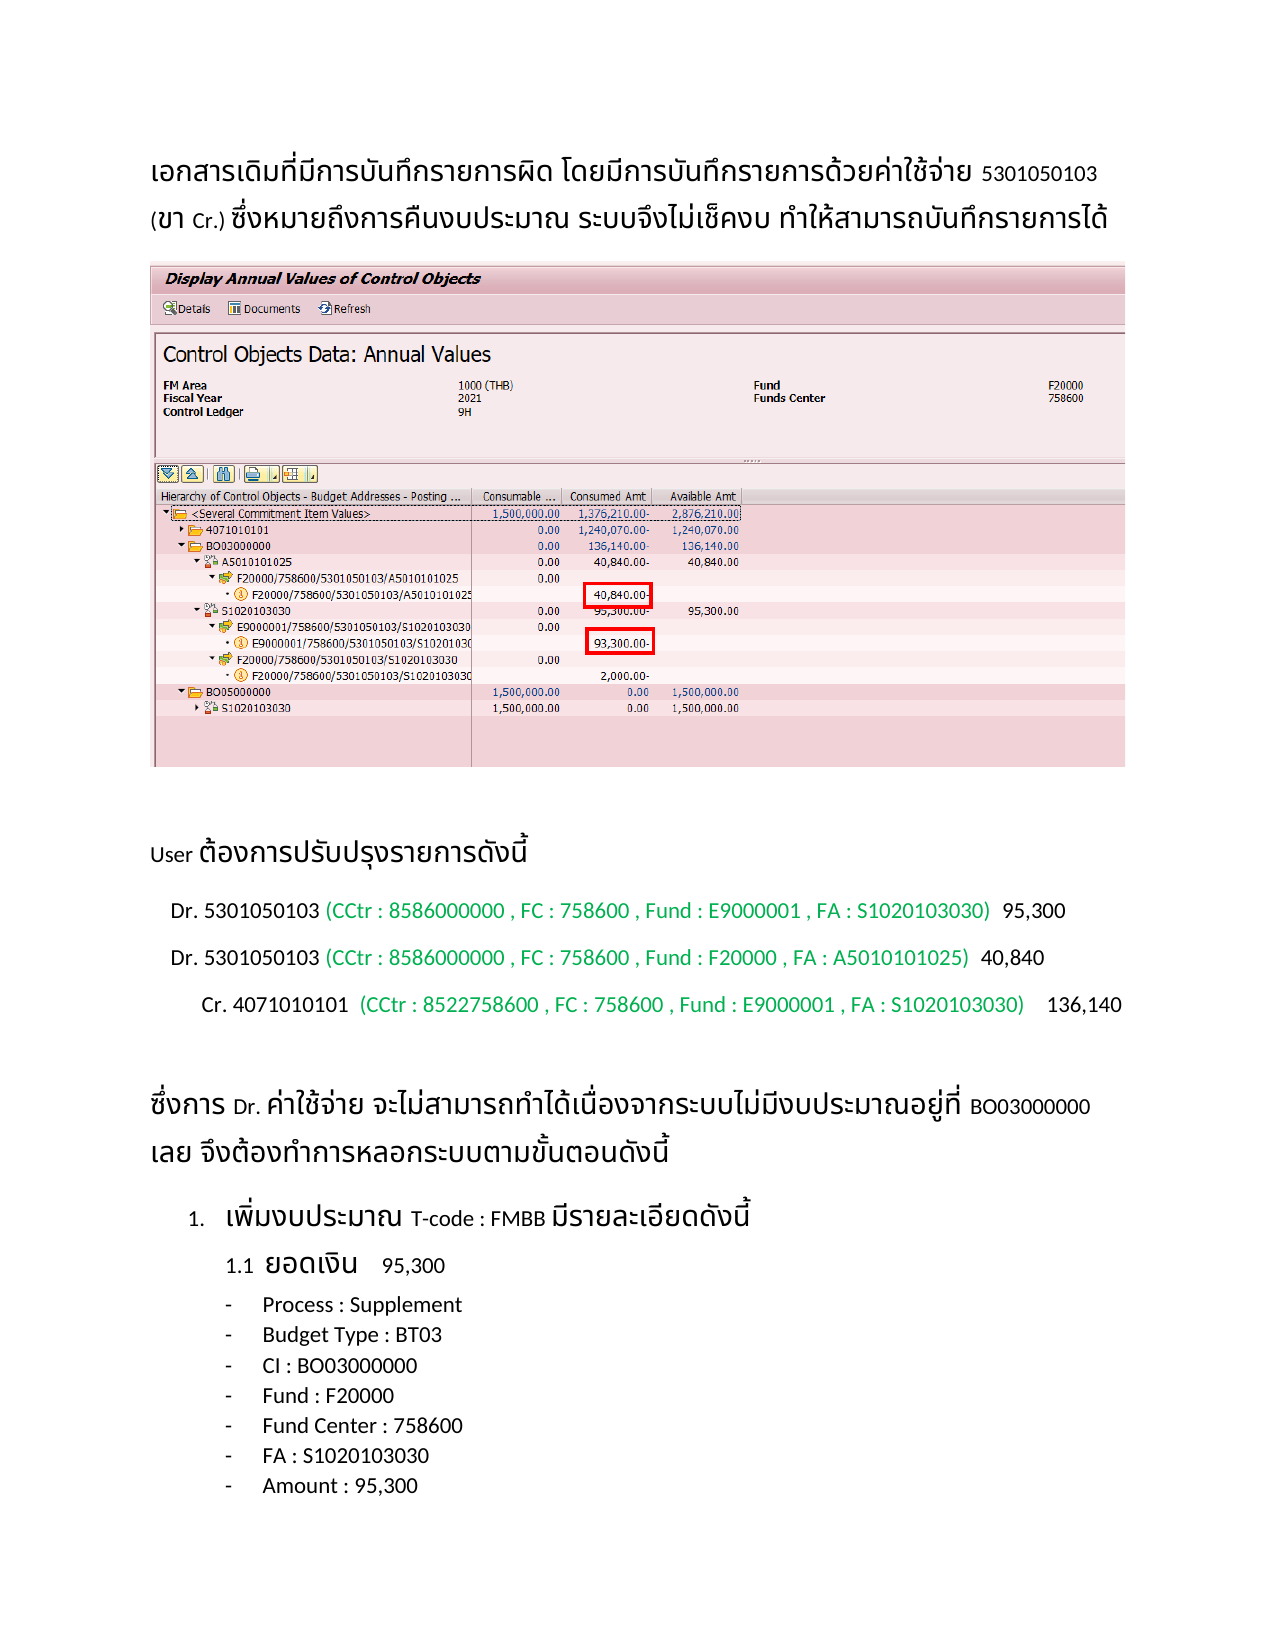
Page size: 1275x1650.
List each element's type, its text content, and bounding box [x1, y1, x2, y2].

list Budget Type : BT03 [225, 1321, 1125, 1348]
text Cr. 4071010101 (CCtr : 8522758600 , FC : 758600 , Fund : E9000001 , FA : S1020103030) 136,140 [150, 990, 1125, 1018]
picture [150, 261, 1125, 767]
list Fund : F20000 [225, 1381, 1125, 1409]
list Process : Supplement [225, 1290, 1125, 1318]
list 1.1 ยอดเงิน 95,300 [225, 1243, 1125, 1287]
list เพิ่มงบประมาณ T-code : FMBB มีรายละเอียดดังนี้ [187, 1195, 1125, 1239]
list FA : S1020103030 [225, 1441, 1125, 1469]
text Dr. 5301050103 (CCtr : 8586000000 , FC : 758600 , Fund : E9000001 , FA : S1020103030) 95,300 [150, 896, 1125, 924]
list Fund Center : 758600 [225, 1411, 1125, 1439]
text User ต้องการปรับปรุงรายการดังนี้ [150, 832, 1125, 876]
text Dr. 5301050103 (CCtr : 8586000000 , FC : 758600 , Fund : F20000 , FA : A5010101025) 40,840 [150, 943, 1125, 971]
text ซึ่งการ Dr. ค่าใช้จ่าย จะไม่สามารถทำได้เนื่องจากระบบไม่มีงบประมาณอยู่ที่ BO03000000 เลย จึงต้องทำการหลอกระบบตามขั้นตอนดังนี้ [150, 1084, 1125, 1175]
list Amount : 95,300 [225, 1472, 1125, 1499]
list CI : BO03000000 [225, 1351, 1125, 1379]
text เอกสารเดิมที่มีการบันทึกรายการผิด โดยมีการบันทึกรายการด้วยค่าใช้จ่าย 5301050103 (ขา Cr.) ซึ่งหมายถึงการคืนงบประมาณ ระบบจึงไม่เช็คงบ ทำให้สามารถบันทึกรายการได้ [150, 150, 1125, 242]
